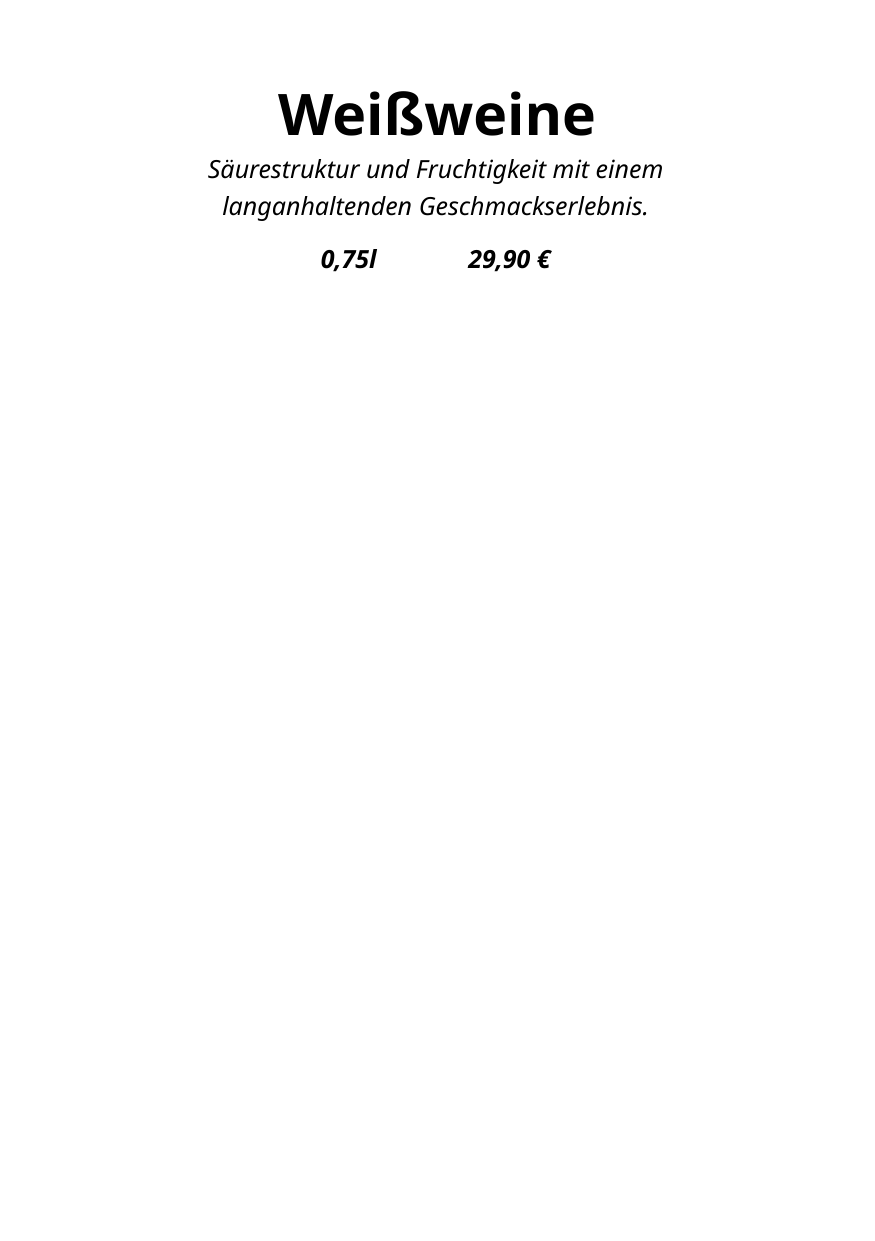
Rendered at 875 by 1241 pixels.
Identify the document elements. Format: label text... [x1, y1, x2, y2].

text 0,75l 29,90 € [148, 242, 726, 276]
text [148, 152, 726, 223]
